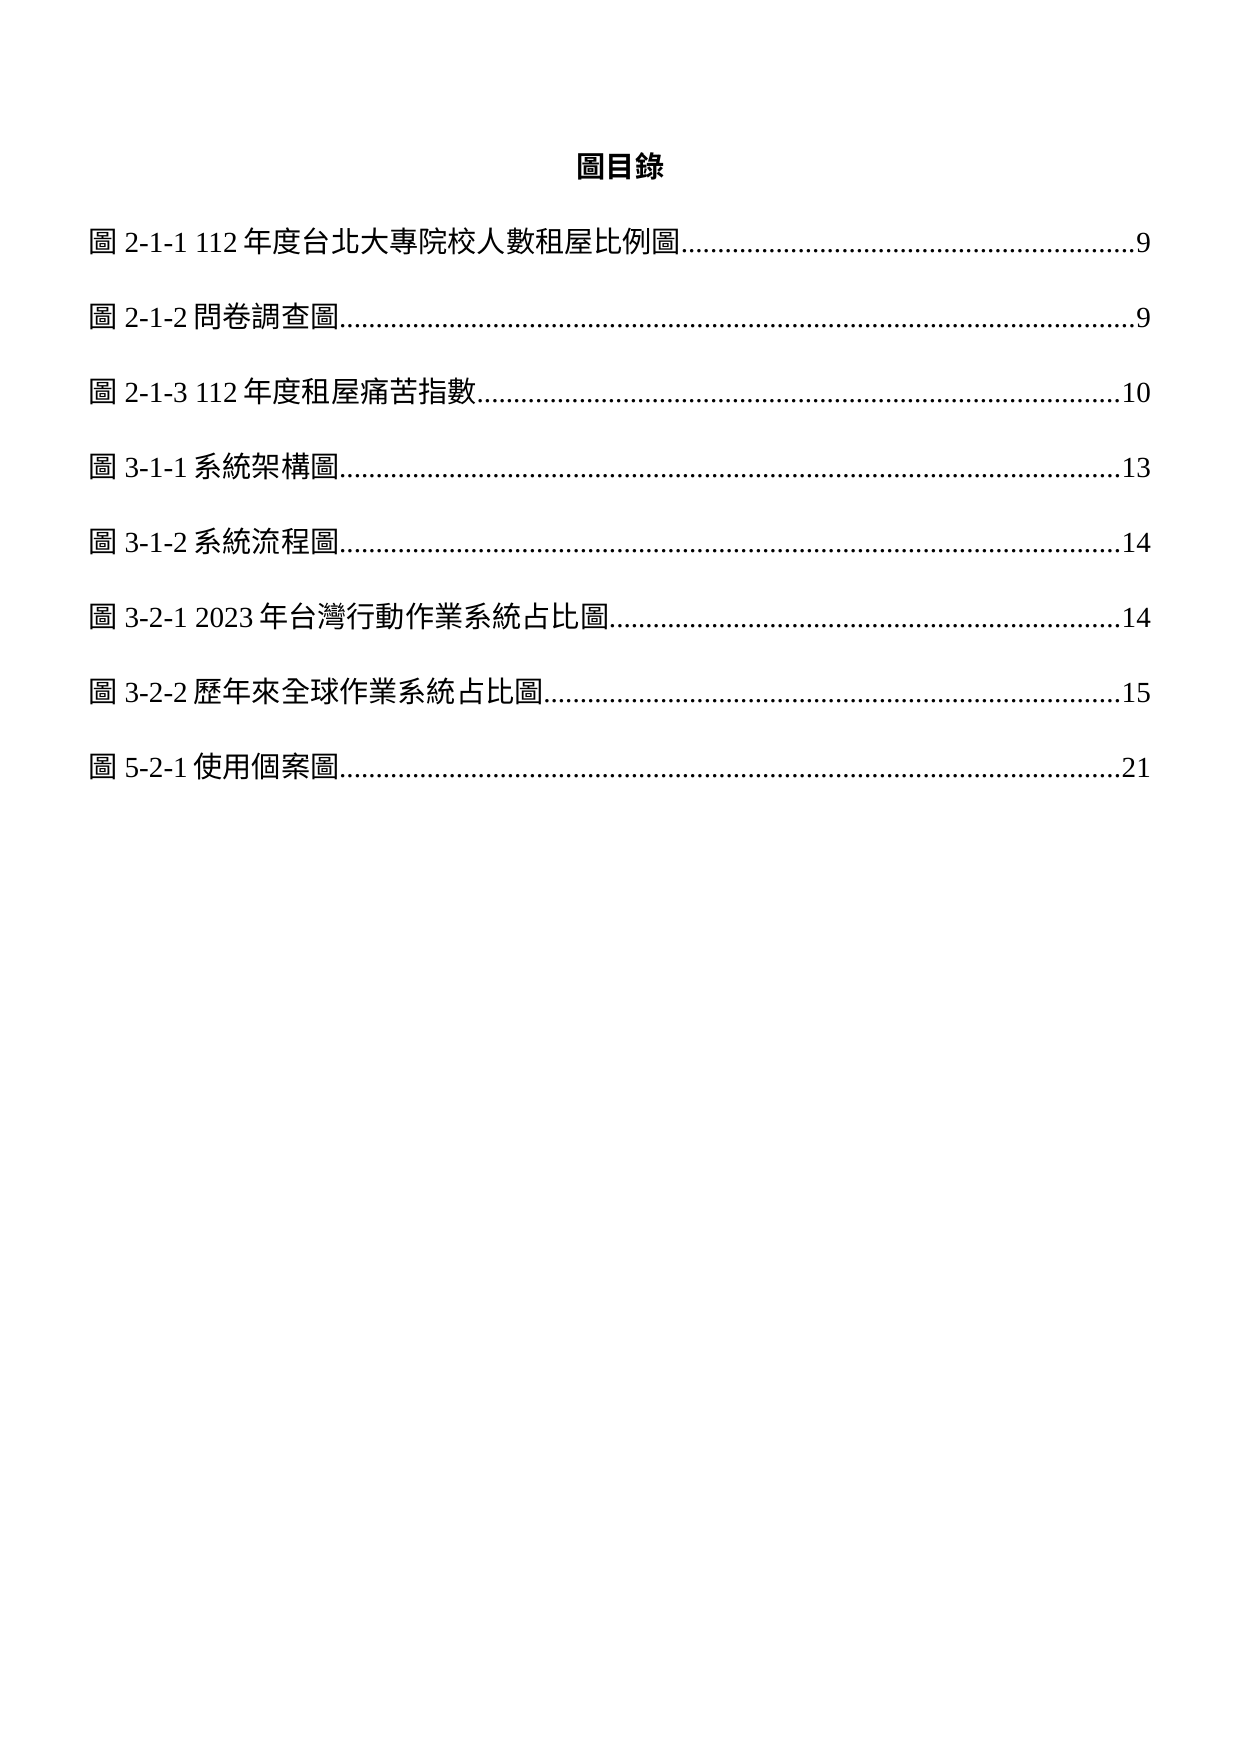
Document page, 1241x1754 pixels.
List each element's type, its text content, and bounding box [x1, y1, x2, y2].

text 圖 3-1-1系統架構圖 13 [89, 427, 1152, 502]
text 圖 2-1-1 112年度台北大專院校人數租屋比例圖 9 [89, 202, 1152, 277]
text 圖 2-1-3 112年度租屋痛苦指數 10 [89, 352, 1152, 427]
text 圖 2-1-2問卷調查圖 9 [89, 277, 1152, 352]
text 圖 5-2-1使用個案圖 21 [89, 727, 1152, 802]
text 圖 3-2-1 2023年台灣行動作業系統占比圖 14 [89, 577, 1152, 652]
text 圖目錄 [89, 127, 1152, 202]
text 圖 3-2-2歷年來全球作業系統占比圖 15 [89, 652, 1152, 727]
text 圖 3-1-2系統流程圖 14 [89, 502, 1152, 577]
